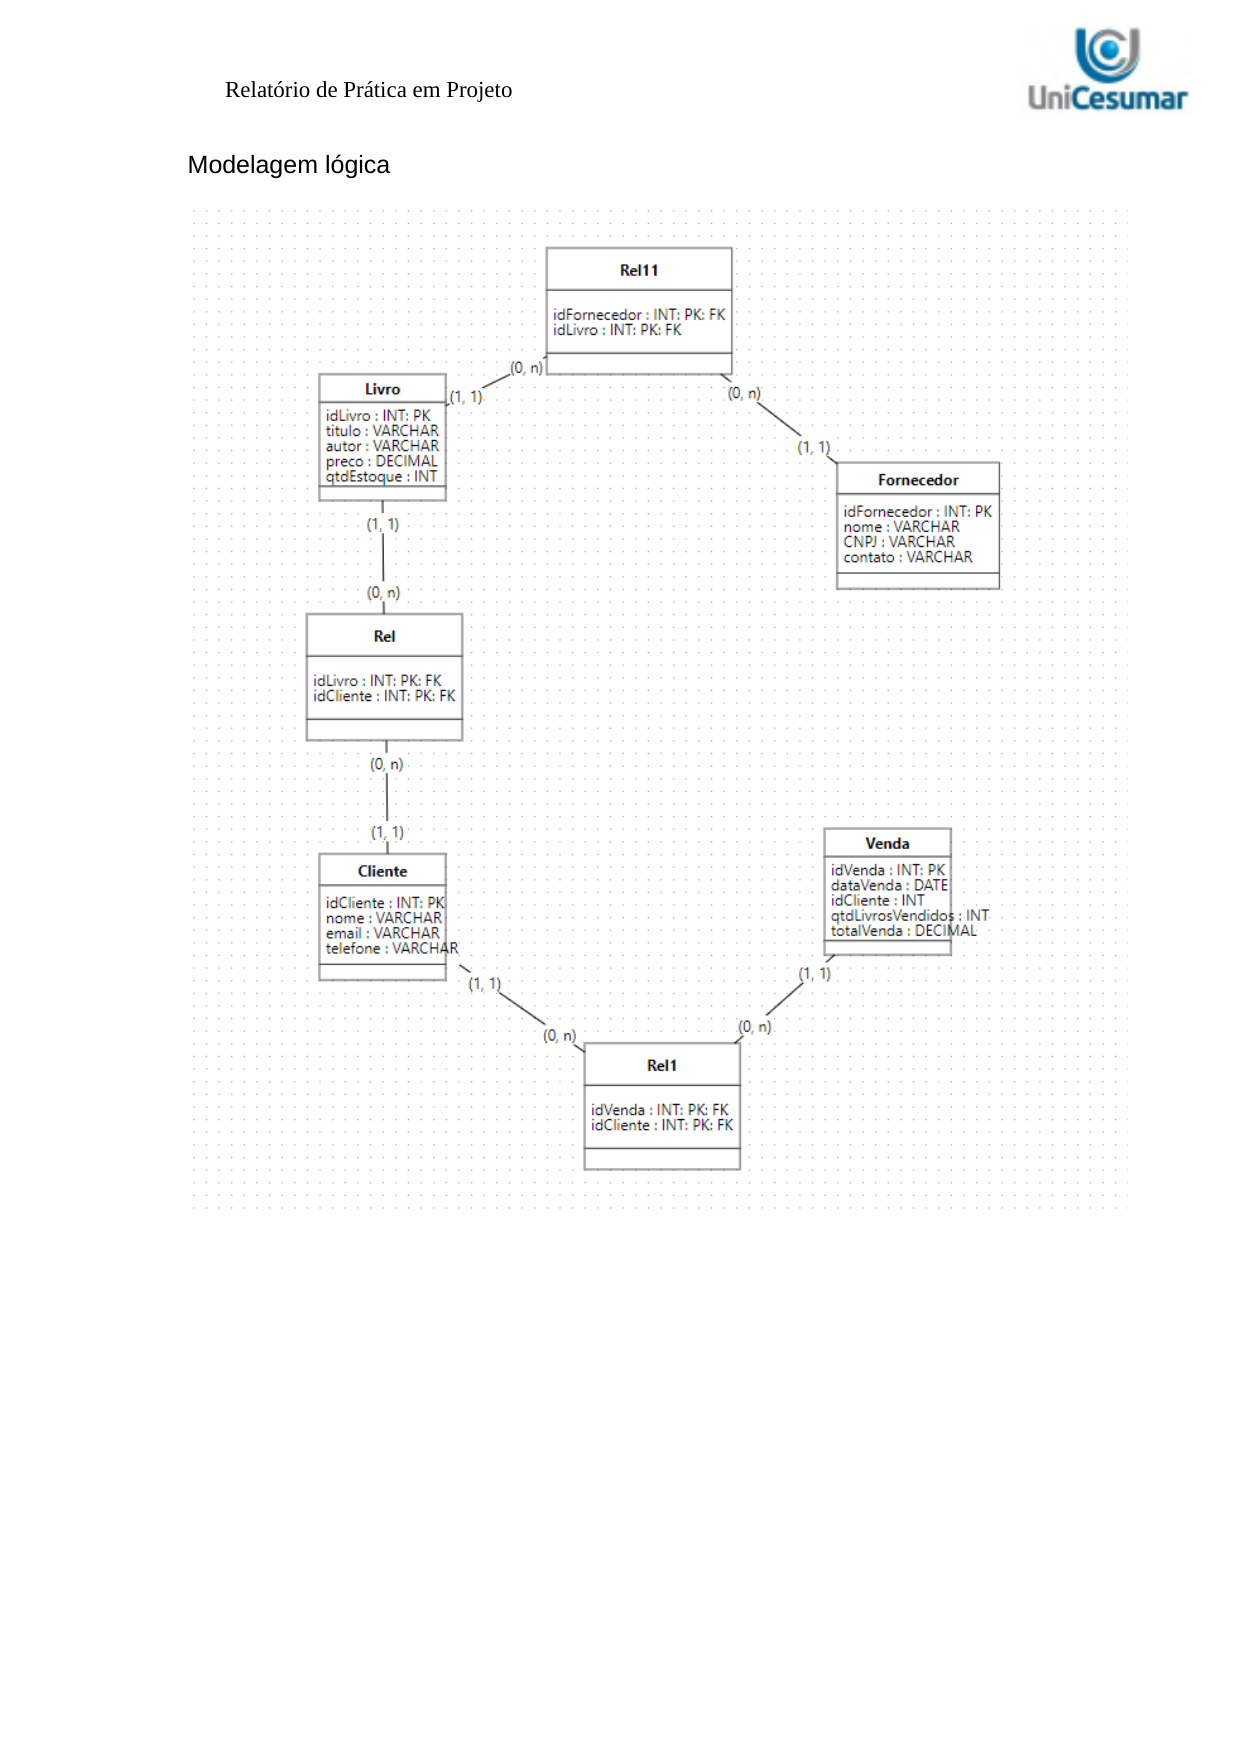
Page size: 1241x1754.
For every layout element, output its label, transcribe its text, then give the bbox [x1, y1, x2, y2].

text Modelagem lógica [187, 150, 1090, 179]
picture [187, 209, 1128, 1215]
picture [1021, 25, 1193, 116]
